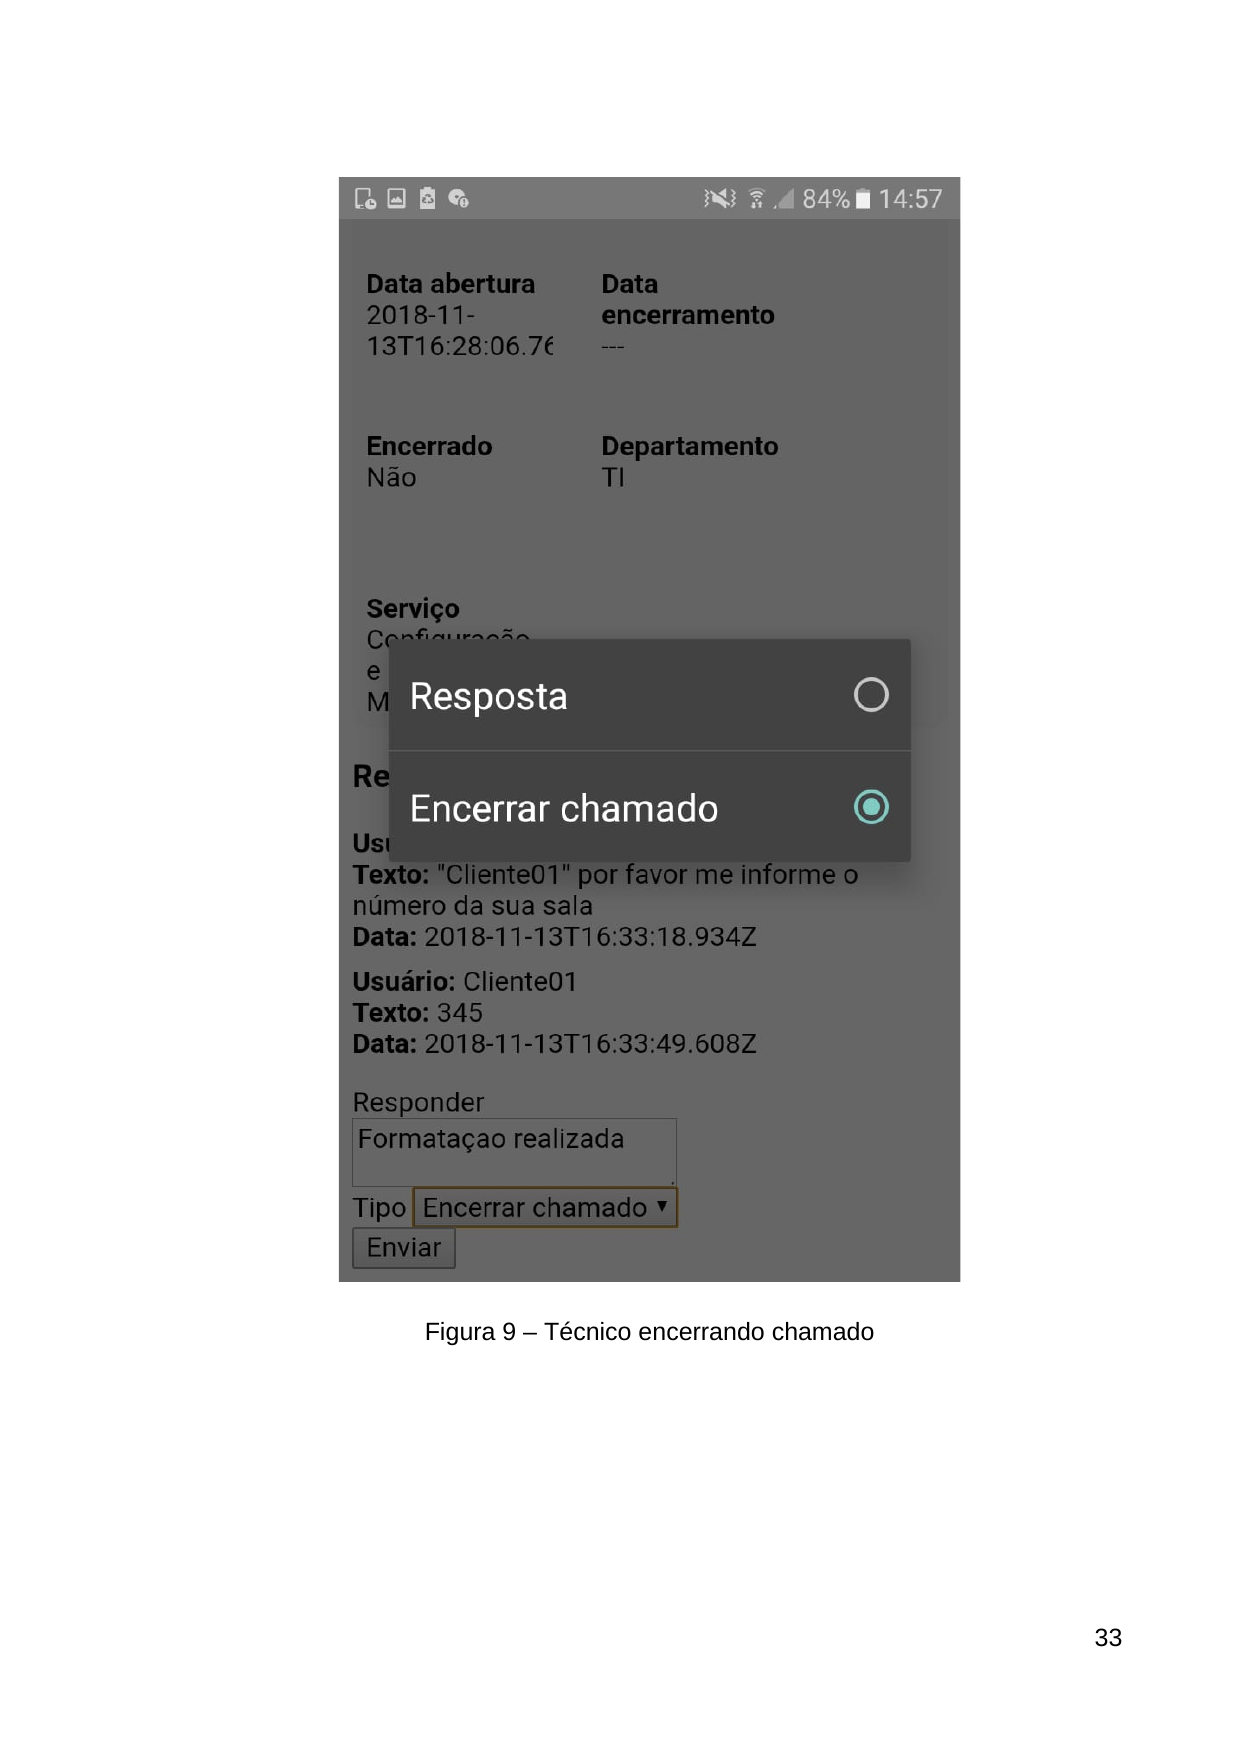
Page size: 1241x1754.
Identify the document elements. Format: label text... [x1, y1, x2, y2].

picture [338, 177, 961, 1282]
text Figura 9 – Técnico encerrando chamado [177, 1317, 1122, 1346]
